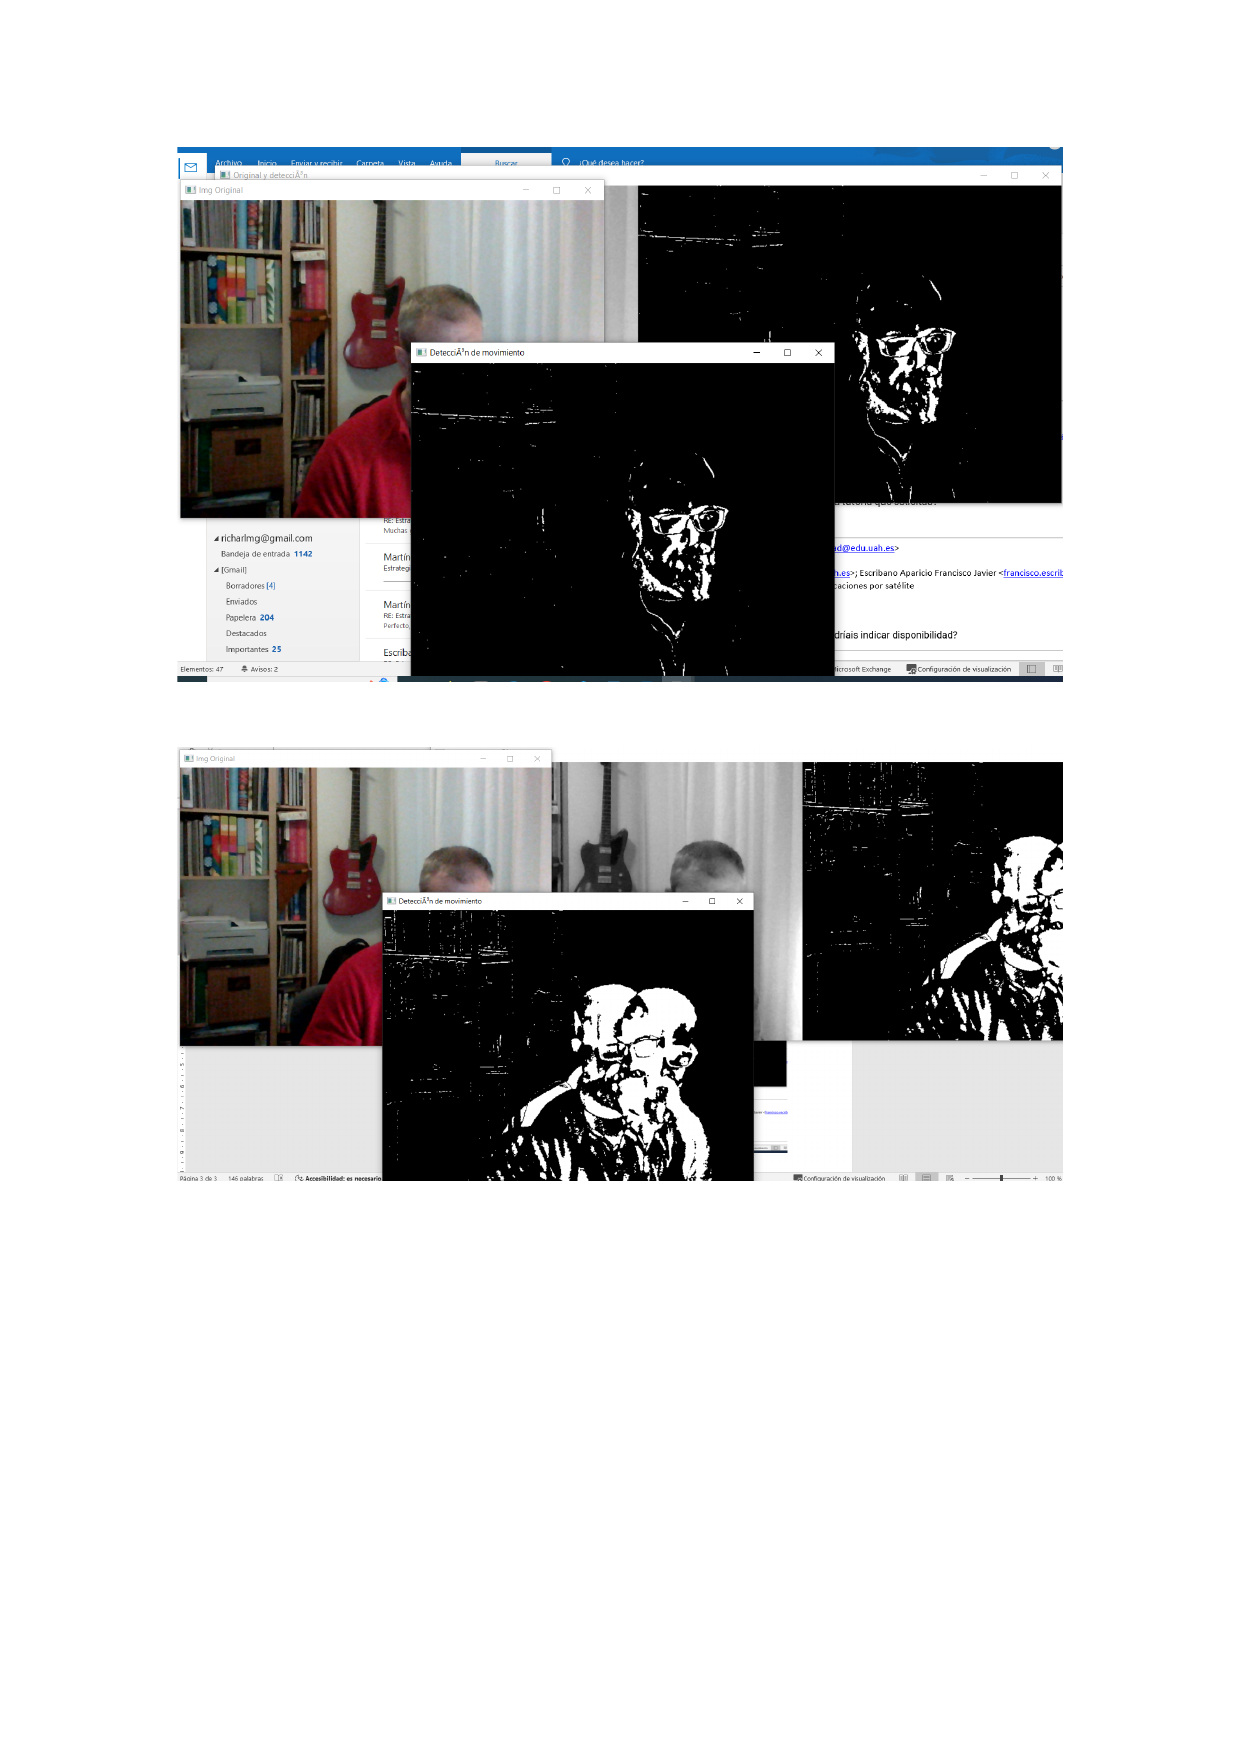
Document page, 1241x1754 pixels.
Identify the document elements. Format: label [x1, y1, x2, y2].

picture [177, 147, 1063, 682]
picture [177, 747, 1063, 1181]
